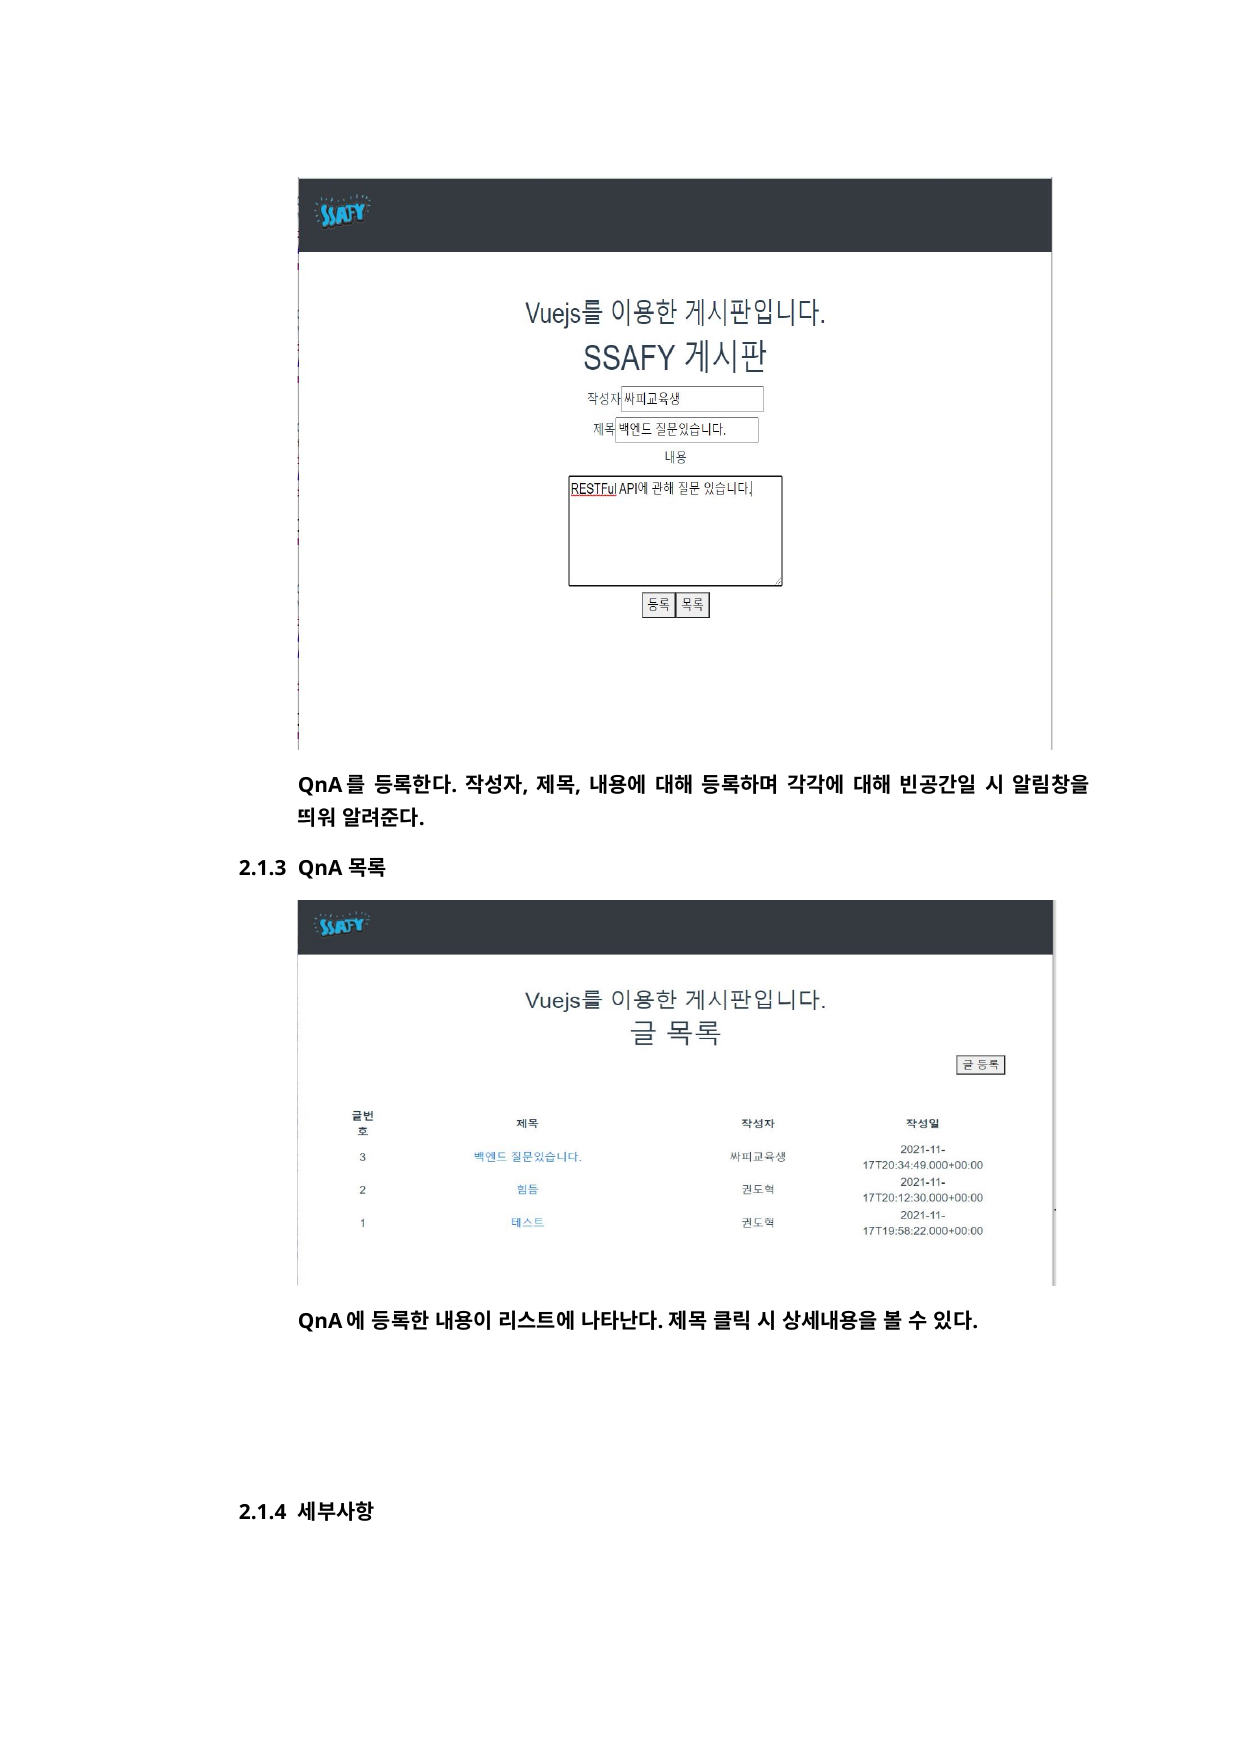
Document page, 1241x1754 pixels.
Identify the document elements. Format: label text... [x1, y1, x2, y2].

picture [297, 900, 1057, 1286]
list QnA에 등록한 내용이 리스트에 나타난다. 제목 클릭 시 상세내용을 볼 수 있다. [298, 1304, 1090, 1334]
list QnA 목록 [239, 851, 1090, 881]
picture [297, 177, 1053, 750]
list QnA를 등록한다. 작성자, 제목, 내용에 대해 등록하며 각각에 대해 빈공간일 시 알림창을 띄워 알려준다. [298, 769, 1090, 832]
list 세부사항 [239, 1495, 1090, 1526]
